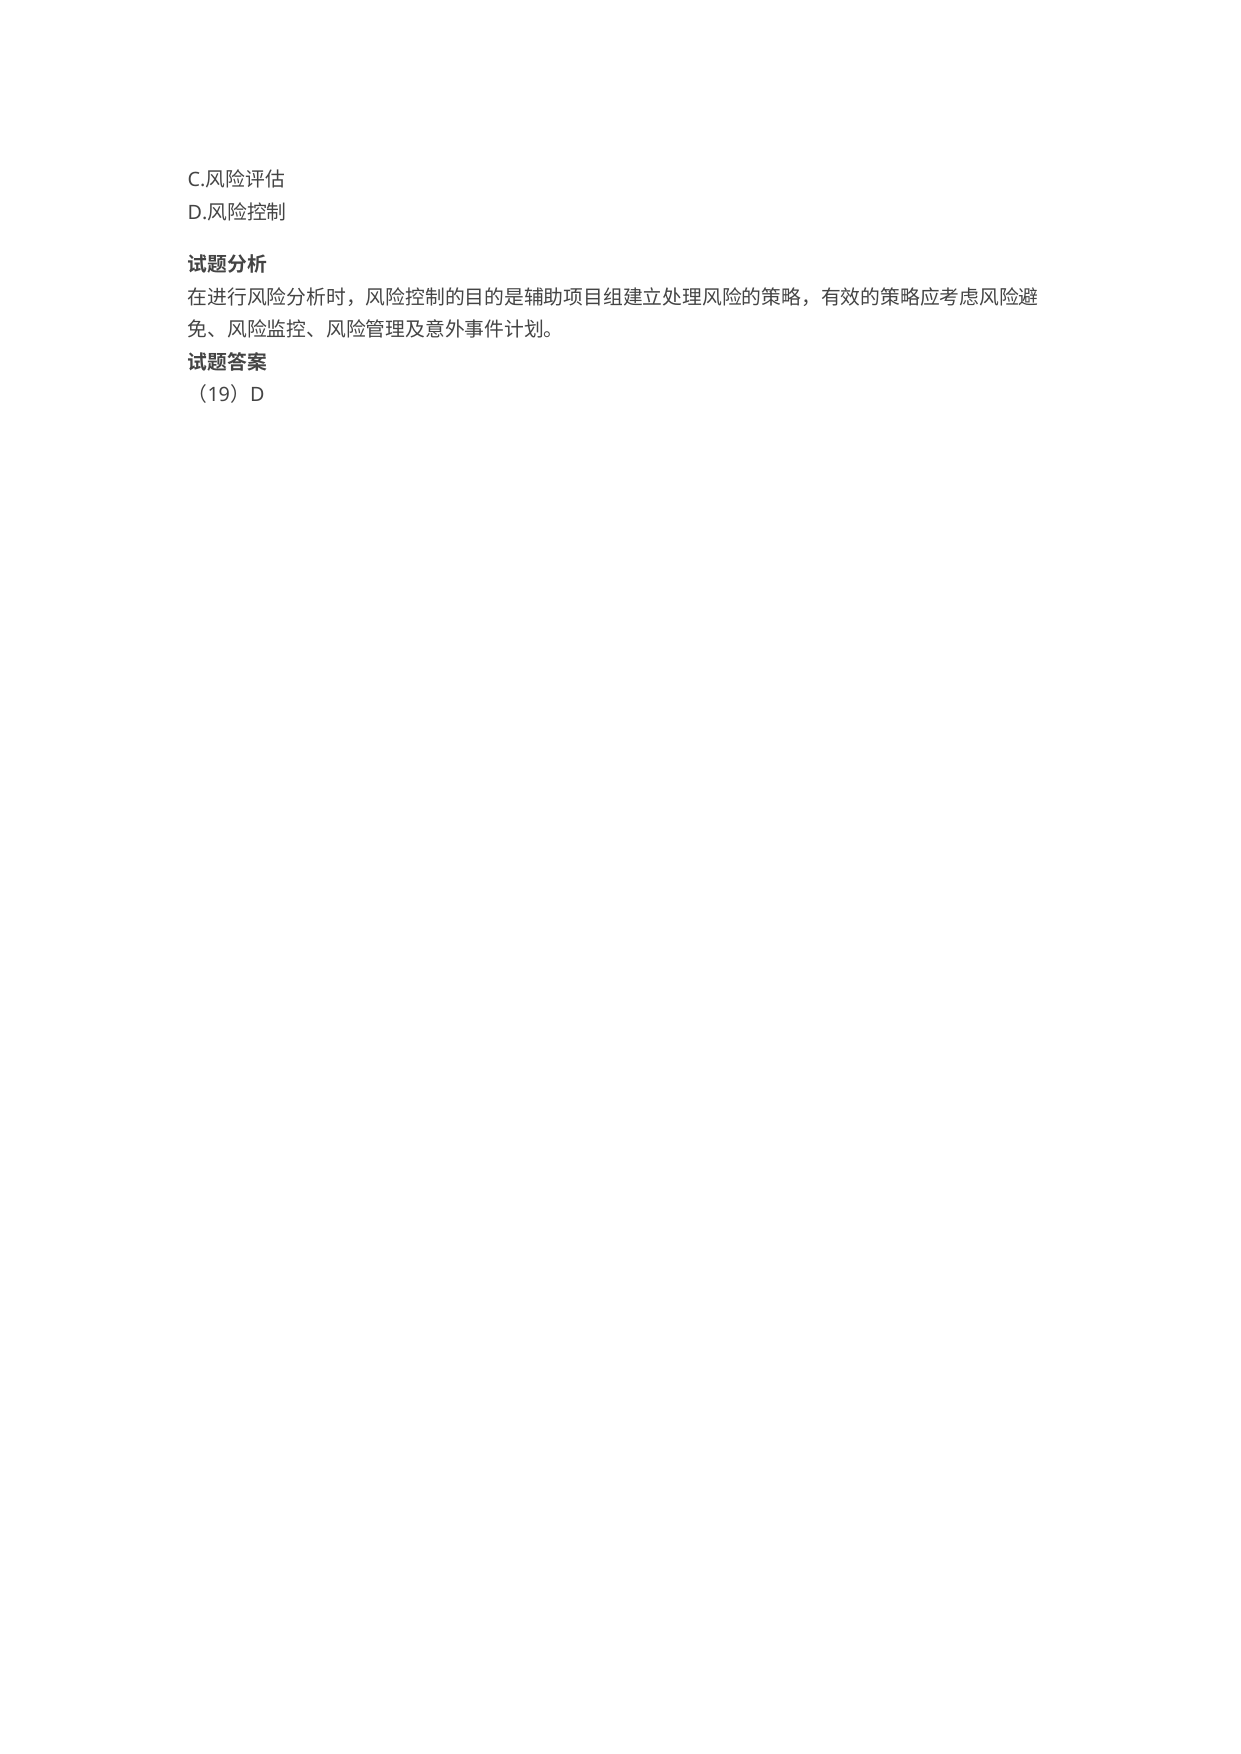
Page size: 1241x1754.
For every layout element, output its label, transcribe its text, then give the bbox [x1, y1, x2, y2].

text （19）D [187, 377, 1053, 409]
text 在进行风险分析时，风险控制的目的是辅助项目组建立处理风险的策略，有效的策略应考虑风险避免、风险监控、风险管理及意外事件计划。 [187, 279, 1053, 344]
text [187, 162, 1053, 227]
text 试题分析 [187, 247, 1053, 279]
text 试题答案 [187, 344, 1053, 377]
